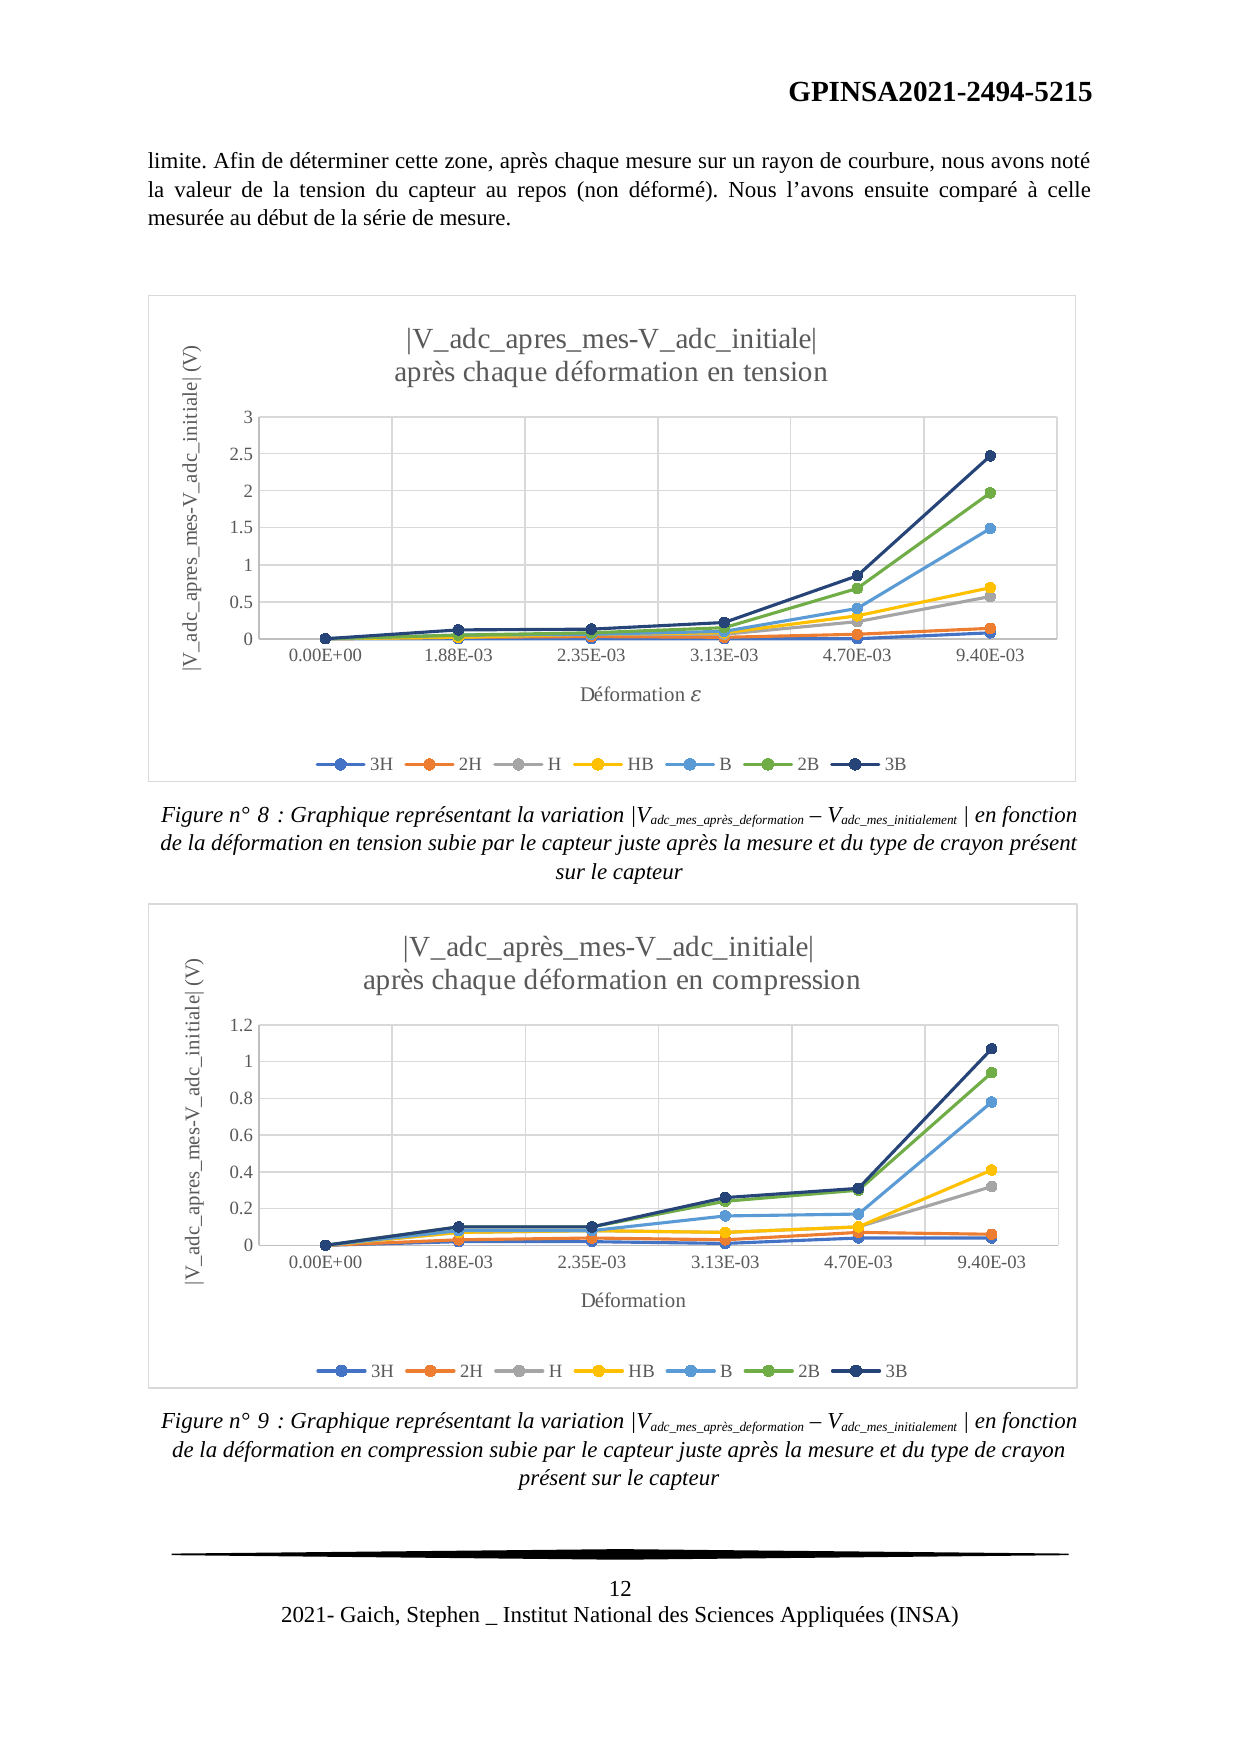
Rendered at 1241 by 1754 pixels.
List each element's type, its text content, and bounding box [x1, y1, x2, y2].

text Figure n° 8 : Graphique représentant la variation |Vadc_mes_après_deformation – Vadc_mes_initialement | en fonction de la déformation en tension subie par le capteur juste après la mesure et du type de crayon présent sur le capteur [148, 801, 1093, 884]
text Figure n° 9 : Graphique représentant la variation |Vadc_mes_après_deformation – Vadc_mes_initialement | en fonction de la déformation en compression subie par le capteur juste après la mesure et du type de crayon présent sur le capteur [148, 1408, 1093, 1491]
